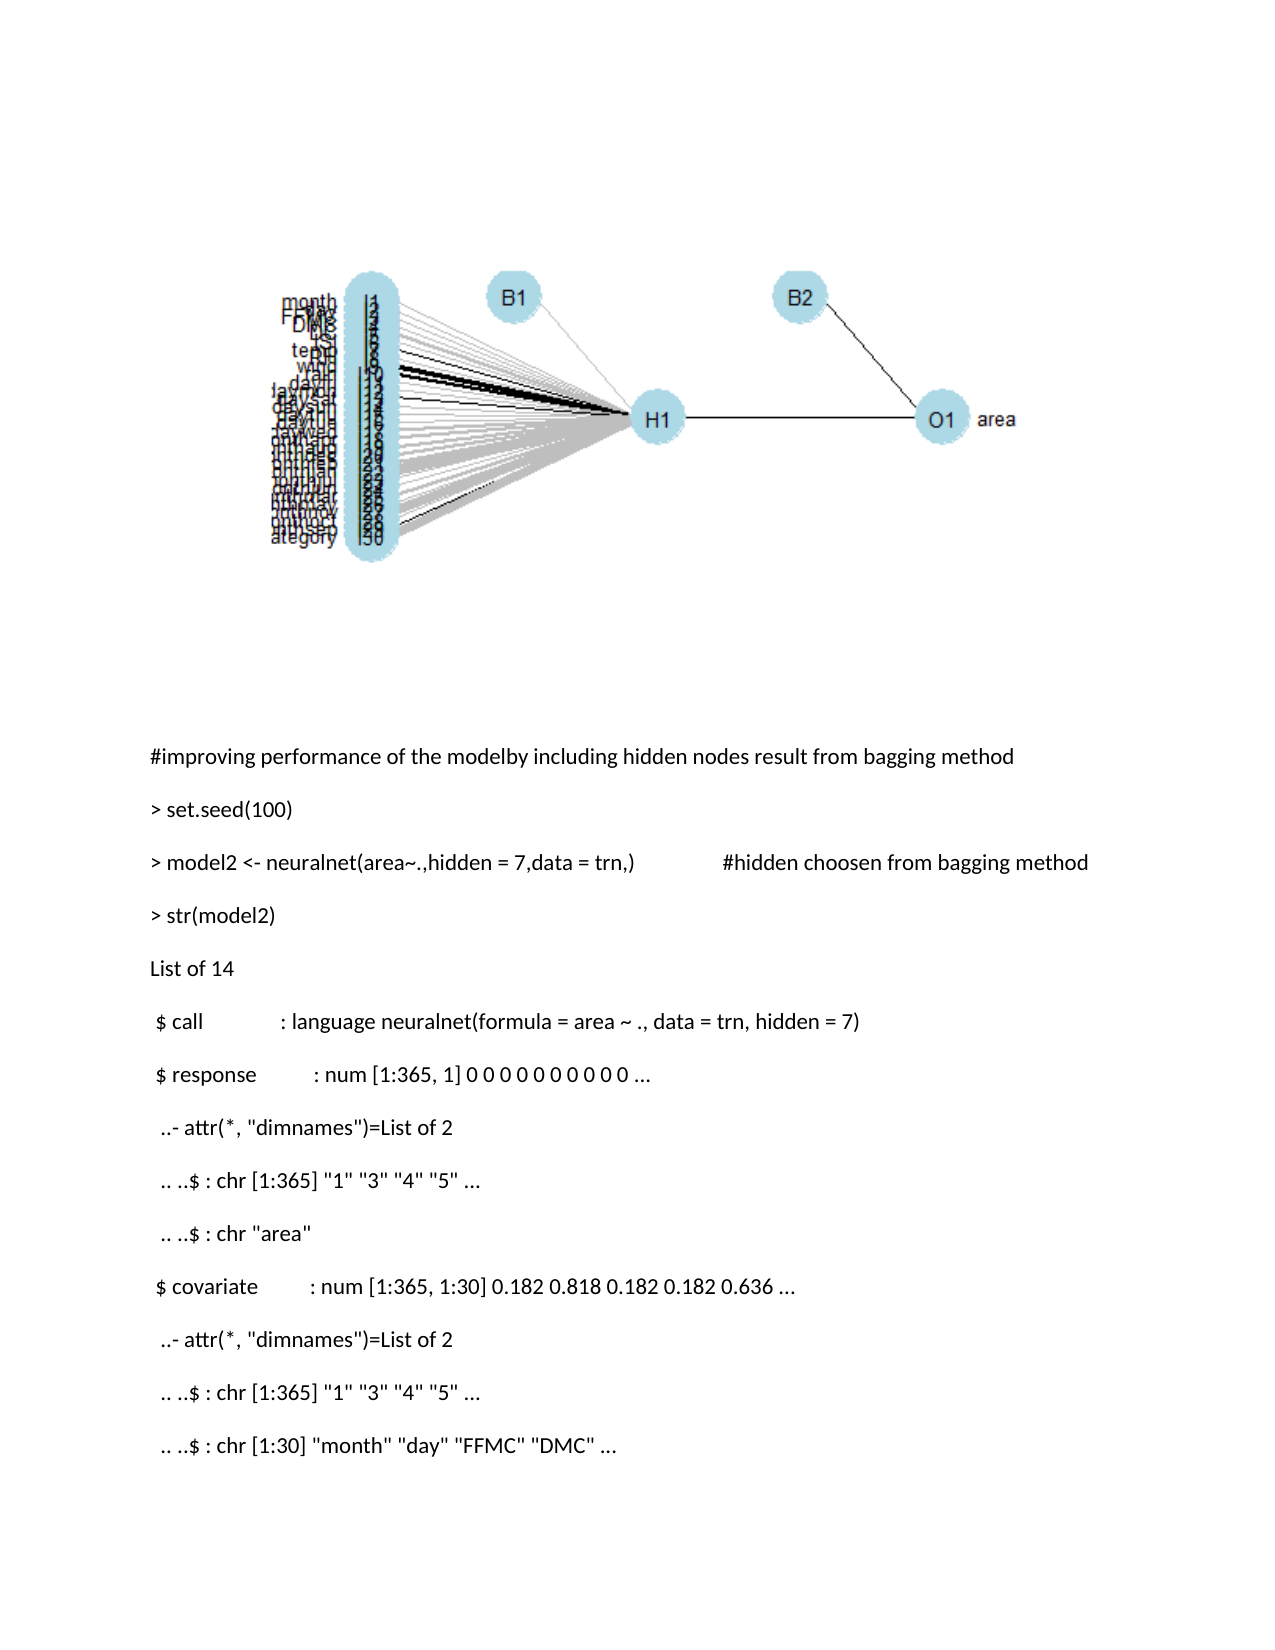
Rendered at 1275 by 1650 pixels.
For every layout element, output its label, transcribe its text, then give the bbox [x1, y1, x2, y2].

text > model2 <- neuralnet(area~.,hidden = 7,data = trn,) #hidden choosen from bagging method [150, 848, 1125, 876]
text List of 14 [150, 954, 1125, 982]
text .. ..$ : chr [1:365] "1" "3" "4" "5" ... [150, 1378, 1125, 1406]
text .. ..$ : chr "area" [150, 1219, 1125, 1247]
picture [150, 150, 1107, 718]
text > str(model2) [150, 901, 1125, 929]
text ..- attr(*, "dimnames")=List of 2 [150, 1325, 1125, 1353]
text .. ..$ : chr [1:30] "month" "day" "FFMC" "DMC" ... [150, 1431, 1125, 1459]
text $ covariate : num [1:365, 1:30] 0.182 0.818 0.182 0.182 0.636 ... [150, 1272, 1125, 1300]
text $ call : language neuralnet(formula = area ~ ., data = trn, hidden = 7) [150, 1007, 1125, 1035]
text .. ..$ : chr [1:365] "1" "3" "4" "5" ... [150, 1166, 1125, 1194]
text ..- attr(*, "dimnames")=List of 2 [150, 1113, 1125, 1141]
text #improving performance of the modelby including hidden nodes result from bagging method [150, 742, 1125, 770]
text $ response : num [1:365, 1] 0 0 0 0 0 0 0 0 0 0 ... [150, 1060, 1125, 1088]
text > set.seed(100) [150, 795, 1125, 823]
